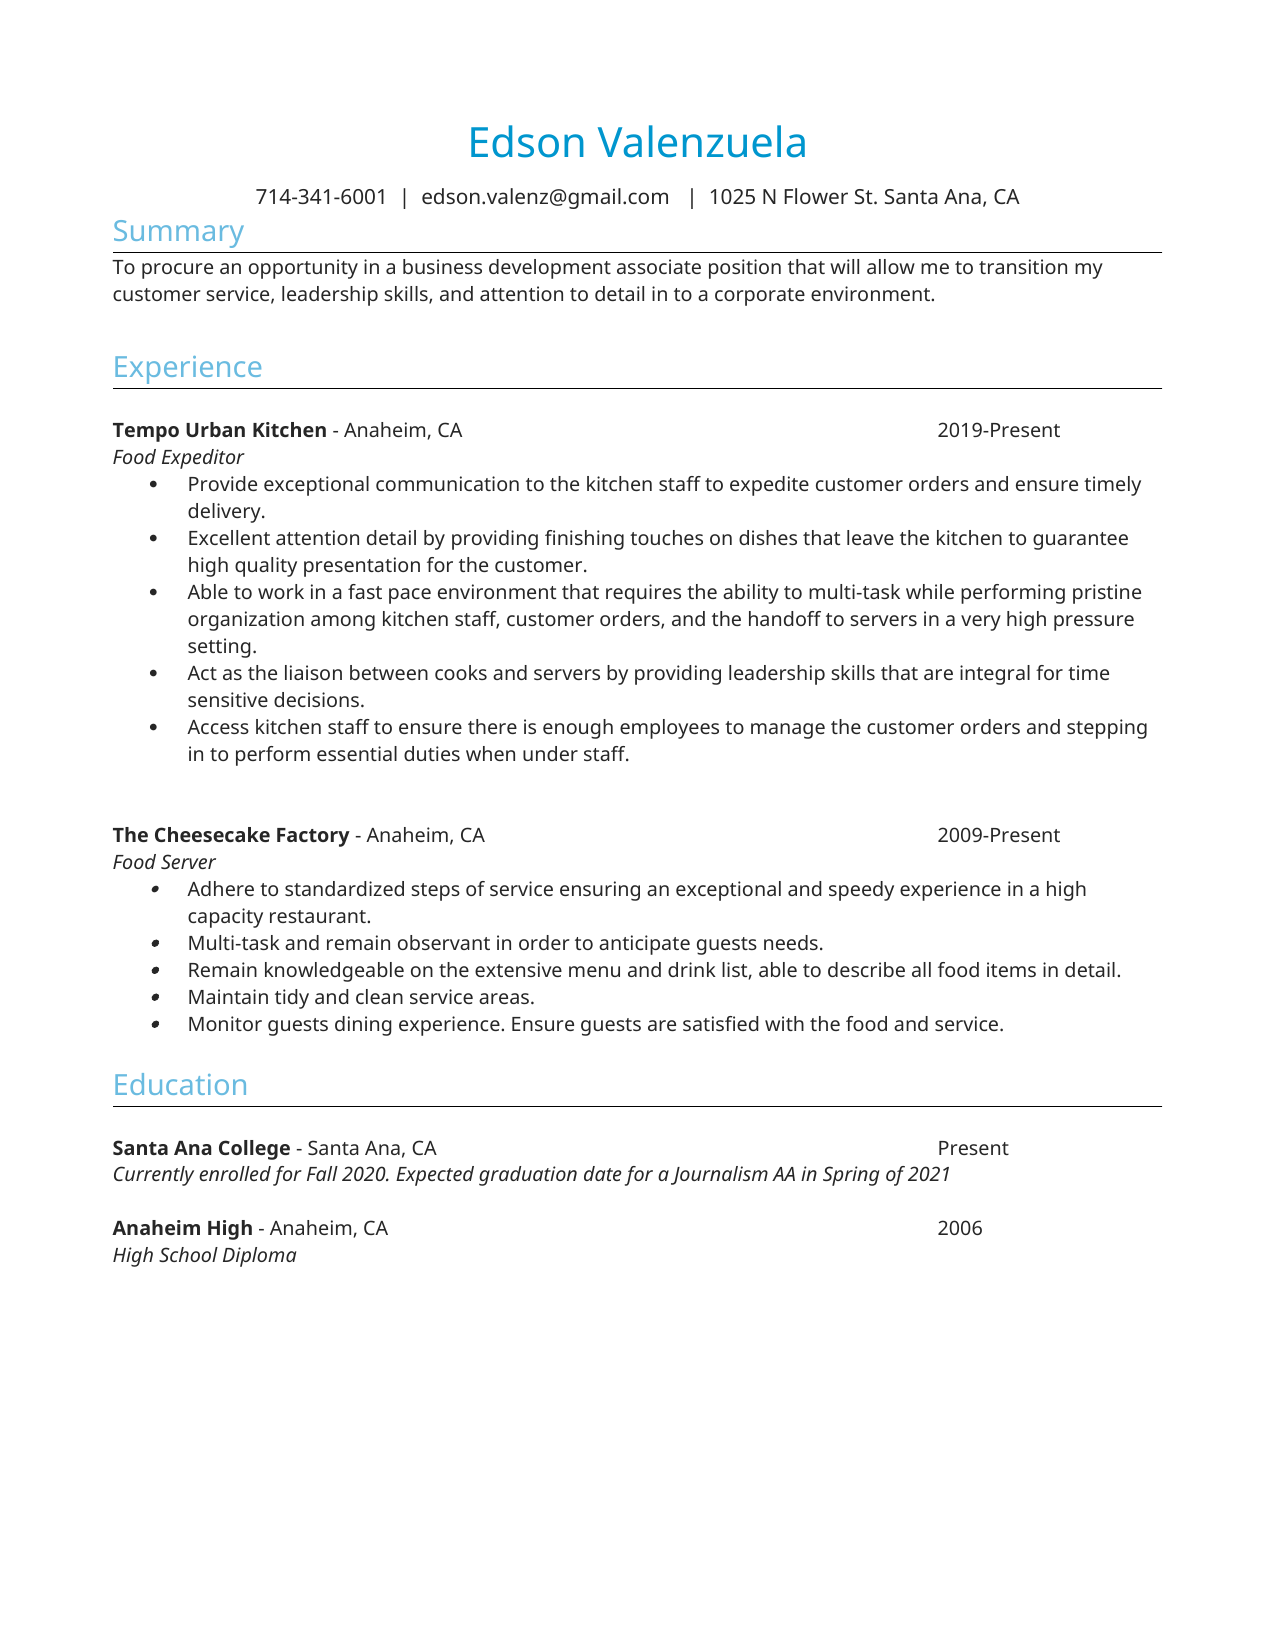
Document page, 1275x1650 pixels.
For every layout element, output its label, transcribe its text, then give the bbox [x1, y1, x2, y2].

text Food Expeditor [112, 443, 1162, 470]
text High School Diploma [112, 1242, 1162, 1269]
list Multi-task and remain observant in order to anticipate guests needs. [150, 929, 1162, 956]
list Provide exceptional communication to the kitchen staff to expedite customer orders and ensure timely delivery. [150, 470, 1162, 524]
text 714-341-6001 | edson.valenz@gmail.com | 1025 N Flower St. Santa Ana, CA [112, 182, 1162, 210]
subtitle Experience [112, 347, 1162, 389]
list Maintain tidy and clean service areas. [150, 983, 1162, 1010]
text Anaheim High - Anaheim, CA 2006 [112, 1215, 1162, 1242]
list Remain knowledgeable on the extensive menu and drink list, able to describe all food items in detail. [150, 956, 1162, 983]
list Excellent attention detail by providing finishing touches on dishes that leave the kitchen to guarantee high quality presentation for the customer. [150, 524, 1162, 578]
list Monitor guests dining experience. Ensure guests are satisfied with the food and service. [150, 1010, 1162, 1037]
text Tempo Urban Kitchen - Anaheim, CA 2019-Present [112, 416, 1162, 443]
subtitle Education [112, 1064, 1162, 1107]
text Food Server [112, 848, 1162, 875]
text Santa Ana College - Santa Ana, CA Present [112, 1134, 1162, 1161]
text Currently enrolled for Fall 2020. Expected graduation date for a Journalism AA in Spring of 2021 [112, 1161, 1162, 1188]
text To procure an opportunity in a business development associate position that will allow me to transition my customer service, leadership skills, and attention to detail in to a corporate environment. [112, 253, 1162, 307]
list Adhere to standardized steps of service ensuring an exceptional and speedy experience in a high capacity restaurant. [150, 875, 1162, 929]
list Able to work in a fast pace environment that requires the ability to multi-task while performing pristine organization among kitchen staff, customer orders, and the handoff to servers in a very high pressure setting. [150, 578, 1162, 659]
title Edson Valenzuela [112, 112, 1162, 169]
text The Cheesecake Factory - Anaheim, CA 2009-Present [112, 821, 1162, 848]
subtitle Summary [112, 210, 1162, 253]
list Access kitchen staff to ensure there is enough employees to manage the customer orders and stepping in to perform essential duties when under staff. [150, 713, 1162, 767]
list Act as the liaison between cooks and servers by providing leadership skills that are integral for time sensitive decisions. [150, 659, 1162, 713]
